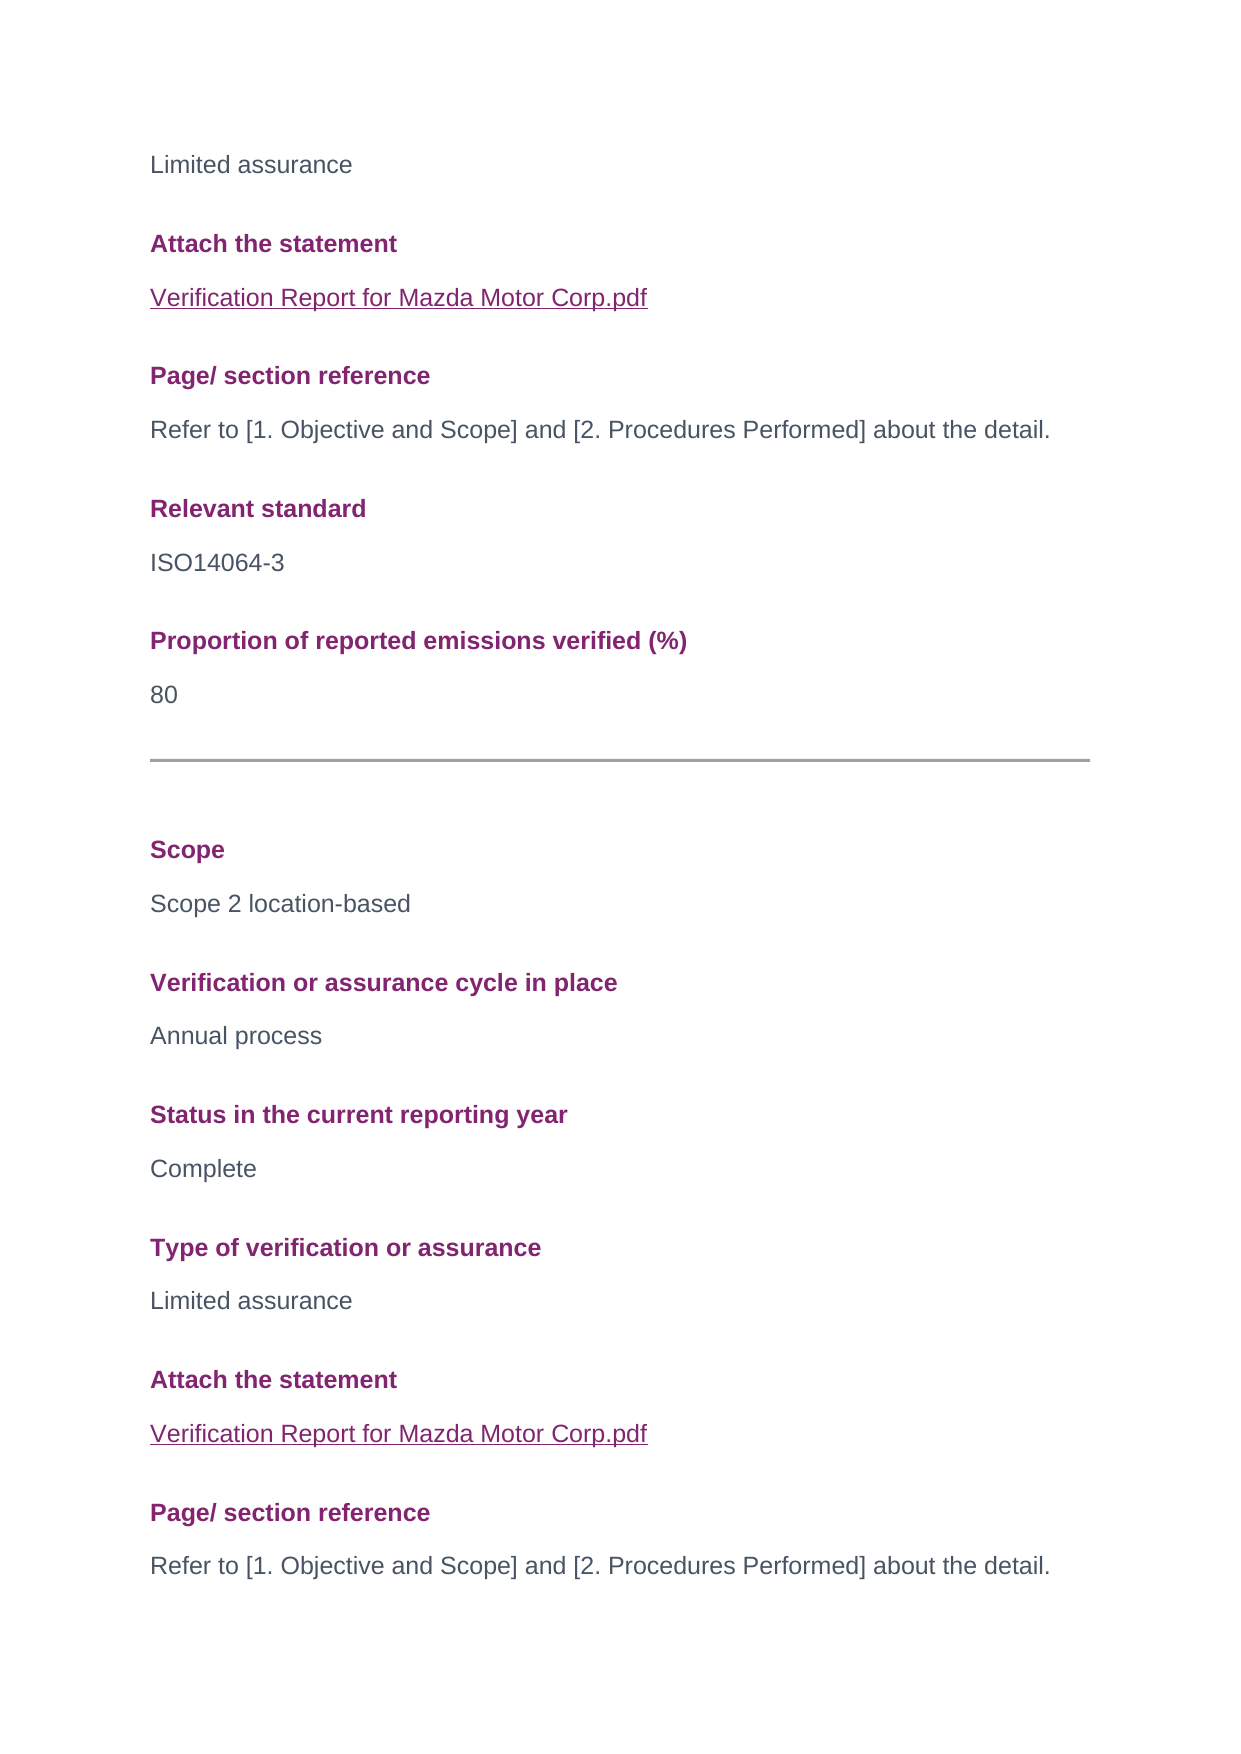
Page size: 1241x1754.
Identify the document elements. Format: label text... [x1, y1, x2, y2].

text Scope 2 location-based [150, 889, 1090, 918]
text Limited assurance [150, 1286, 1090, 1315]
subtitle Page/ section reference [150, 361, 1090, 390]
subtitle Scope [150, 835, 1090, 864]
text Verification Report for Mazda Motor Corp.pdf [150, 282, 1090, 311]
subtitle Proportion of reported emissions verified (%) [150, 626, 1090, 655]
text Refer to [1. Objective and Scope] and [2. Procedures Performed] about the detail. [150, 415, 1090, 444]
text Limited assurance [150, 150, 1090, 179]
subtitle Attach the statement [150, 1365, 1090, 1394]
subtitle Relevant standard [150, 494, 1090, 522]
subtitle Status in the current reporting year [150, 1100, 1090, 1129]
text ISO14064-3 [150, 547, 1090, 576]
text 80 [150, 680, 1090, 709]
subtitle Type of verification or assurance [150, 1233, 1090, 1261]
text Annual process [150, 1021, 1090, 1050]
text Refer to [1. Objective and Scope] and [2. Procedures Performed] about the detail. [150, 1551, 1090, 1580]
text Verification Report for Mazda Motor Corp.pdf [150, 1419, 1090, 1448]
subtitle Attach the statement [150, 229, 1090, 257]
subtitle Page/ section reference [150, 1498, 1090, 1526]
text Complete [150, 1154, 1090, 1183]
subtitle Verification or assurance cycle in place [150, 968, 1090, 996]
